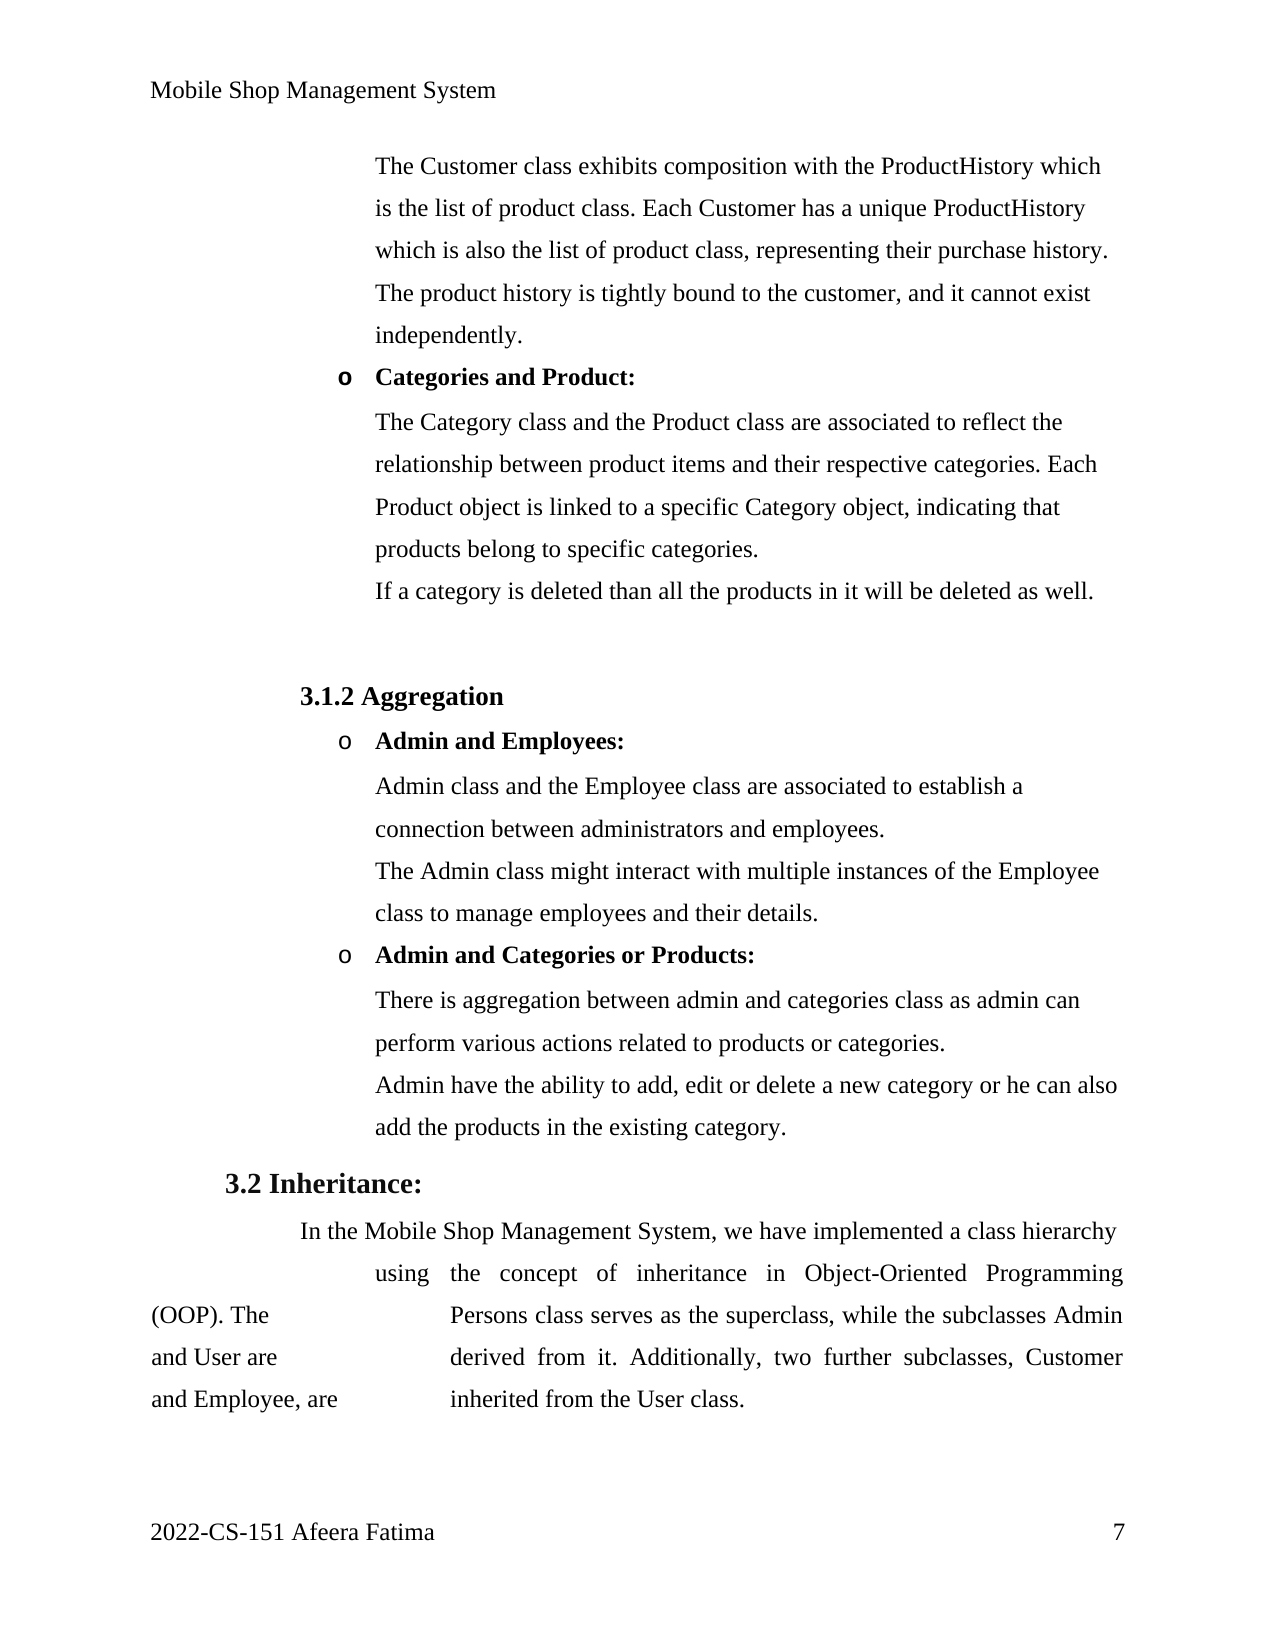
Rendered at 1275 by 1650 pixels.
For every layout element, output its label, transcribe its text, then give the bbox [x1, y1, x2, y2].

subtitle 3.2 Inheritance: [210, 1167, 1124, 1200]
list The Category class and the Product class are associated to reflect the relationship between product items and their respective categories. Each Product object is linked to a specific Category object, indicating that products belong to specific categories. [375, 407, 1124, 563]
text In the Mobile Shop Management System, we have implemented a class hierarchy using the concept of inheritance in Object-Oriented Programming (OOP). The Persons class serves as the superclass, while the subclasses Admin and User are derived from it. Additionally, two further subclasses, Customer and Employee, are inherited from the User class. [150, 1216, 1124, 1413]
list The Admin class might interact with multiple instances of the Employee class to manage employees and their details. [375, 856, 1124, 927]
list Categories and Product: [337, 362, 1124, 393]
subtitle 3.1.2 Aggregation [225, 680, 1124, 712]
list Admin and Employees: [337, 726, 1124, 757]
list Admin and Categories or Products: [337, 940, 1124, 971]
list The Customer class exhibits composition with the ProductHistory which is the list of product class. Each Customer has a unique ProductHistory which is also the list of product class, representing their purchase history. The product history is tightly bound to the customer, and it cannot exist independently. [375, 151, 1124, 348]
list Admin class and the Employee class are associated to establish a connection between administrators and employees. [375, 771, 1124, 842]
list If a category is deleted than all the products in it will be deleted as well. [375, 576, 1124, 605]
list There is aggregation between admin and categories class as admin can perform various actions related to products or categories. [375, 986, 1124, 1056]
list Admin have the ability to add, edit or delete a new category or he can also add the products in the existing category. [375, 1070, 1124, 1141]
